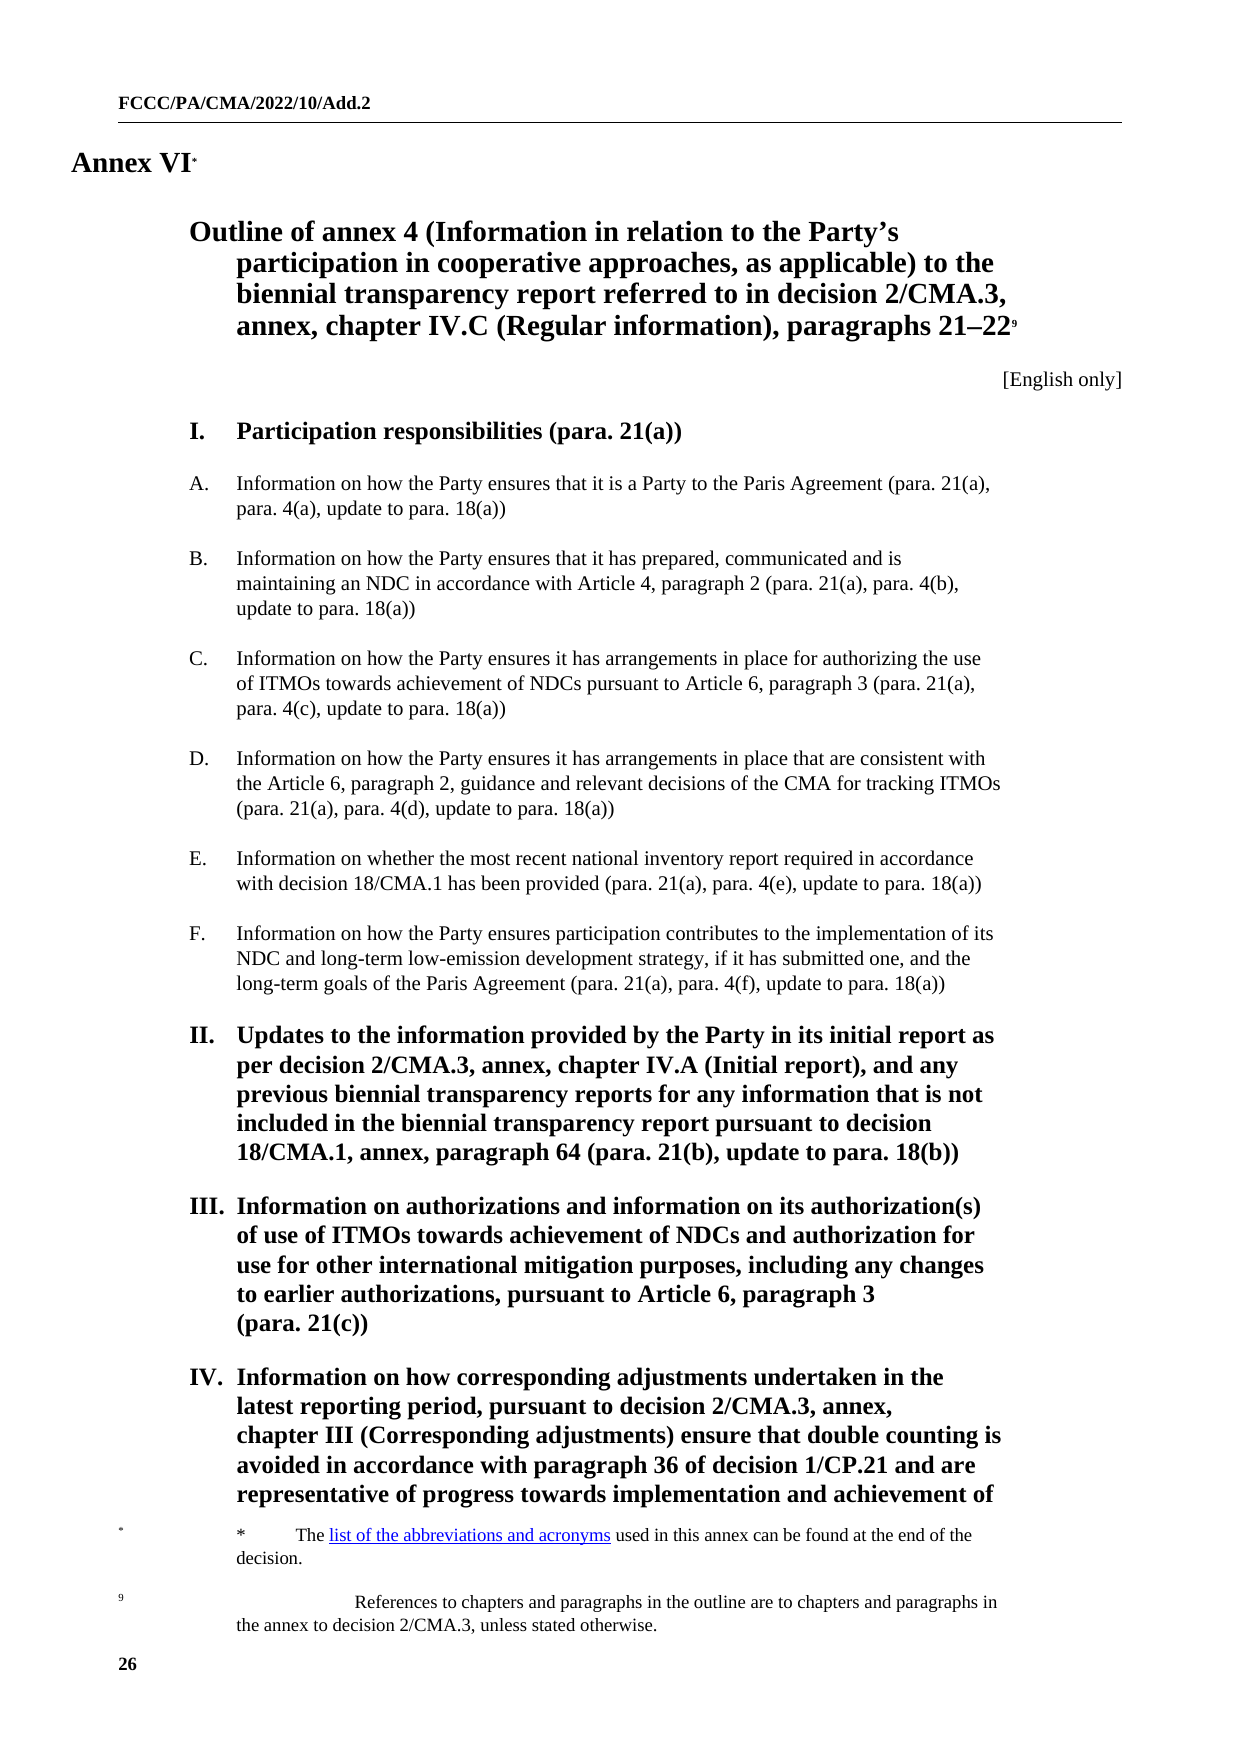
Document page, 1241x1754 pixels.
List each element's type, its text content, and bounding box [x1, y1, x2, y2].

list III. Information on authorizations and information on its authorization(s) of use of ITMOs towards achievement of NDCs and authorization for use for other international mitigation purposes, including any changes to earlier authorizations, pursuant to Article 6, paragraph 3 (para. 21(c)) [189, 1191, 1004, 1337]
list D. Information on how the Party ensures it has arrangements in place that are consistent with the Article 6, paragraph 2, guidance and relevant decisions of the CMA for tracking ITMOs (para. 21(a), para. 4(d), update to para. 18(a)) [189, 746, 1004, 821]
list F. Information on how the Party ensures participation contributes to the implementation of its NDC and long-term low-emission development strategy, if it has submitted one, and the long-term goals of the Paris Agreement (para. 21(a), para. 4(f), update to para. 18(a)) [189, 921, 1004, 996]
list A. Information on how the Party ensures that it is a Party to the Paris Agreement (para. 21(a), para. 4(a), update to para. 18(a)) [189, 471, 1004, 521]
list Outline of annex 4 (Information in relation to the Party’s participation in cooperative approaches, as applicable) to the biennial transparency report referred to in decision 2/CMA.3, annex, chapter IV.C (Regular information), paragraphs 21–22 [189, 216, 1033, 341]
list C. Information on how the Party ensures it has arrangements in place for authorizing the use of ITMOs towards achievement of NDCs pursuant to Article 6, paragraph 3 (para. 21(a), para. 4(c), update to para. 18(a)) [189, 646, 1004, 721]
text [English only] [118, 366, 1122, 391]
list I. Participation responsibilities (para. 21(a)) [189, 416, 1004, 446]
list II. Updates to the information provided by the Party in its initial report as per decision 2/CMA.3, annex, chapter IV.A (Initial report), and any previous biennial transparency reports for any information that is not included in the biennial transparency report pursuant to decision 18/CMA.1, annex, paragraph 64 (para. 21(b), update to para. 18(b)) [189, 1021, 1004, 1166]
list Annex VI* [71, 148, 1033, 179]
list E. Information on whether the most recent national inventory report required in accordance with decision 18/CMA.1 has been provided (para. 21(a), para. 4(e), update to para. 18(a)) [189, 846, 1004, 896]
list B. Information on how the Party ensures that it has prepared, communicated and is maintaining an NDC in accordance with Article 4, paragraph 2 (para. 21(a), para. 4(b), update to para. 18(a)) [189, 546, 1004, 621]
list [189, 1362, 1004, 1508]
